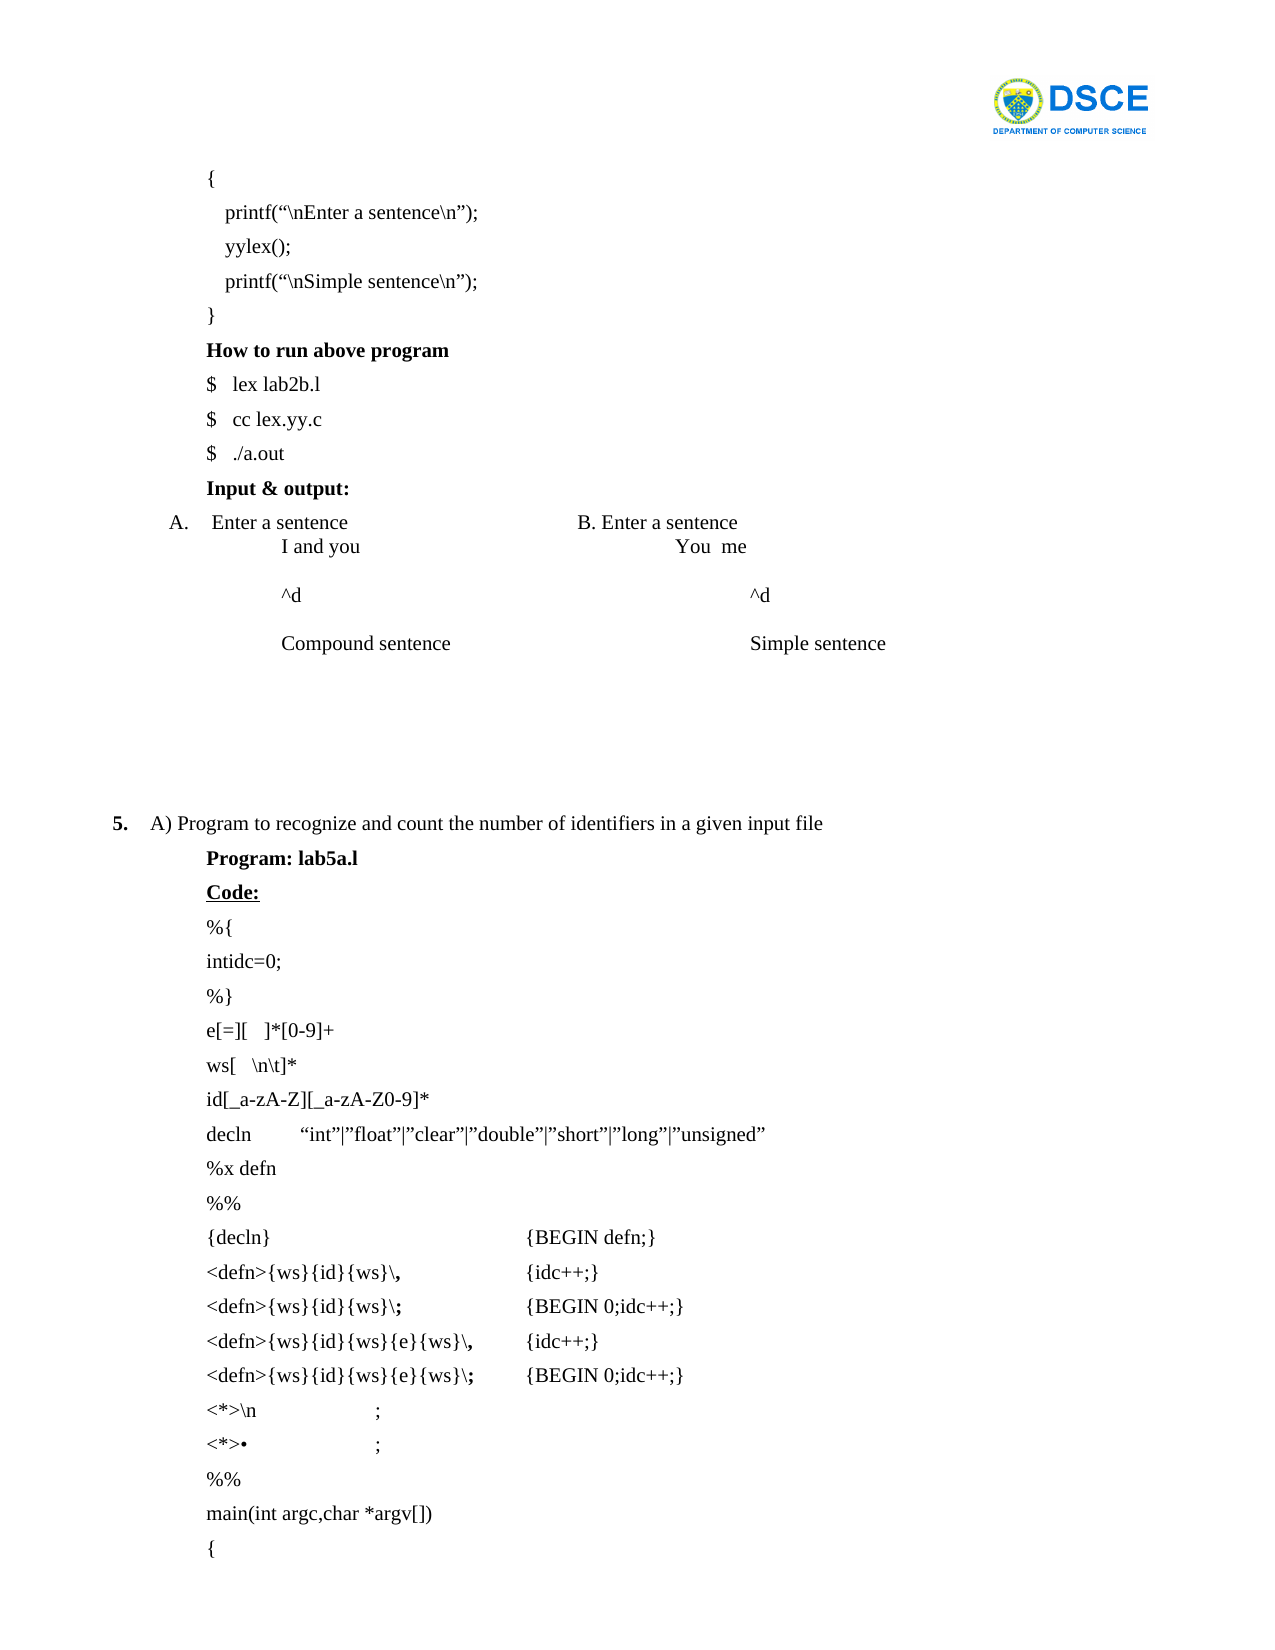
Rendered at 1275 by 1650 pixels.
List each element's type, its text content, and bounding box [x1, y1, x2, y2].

text <defn>{ws}{id}{ws}{e}{ws}\, {idc++;} [206, 1328, 1155, 1353]
text Program: lab5a.l [206, 846, 1155, 870]
text %} [206, 984, 1155, 1008]
text ws[ \n\t]* [206, 1053, 1155, 1077]
text %% [206, 1466, 1155, 1491]
text Compound sentence Simple sentence [206, 631, 1155, 655]
text How to run above program [206, 338, 1155, 362]
text printf(“\nSimple sentence\n”); [206, 269, 1155, 293]
text %x defn [206, 1156, 1155, 1180]
text <defn>{ws}{id}{ws}\; {BEGIN 0;idc++;} [206, 1294, 1155, 1318]
list Enter a sentence B. Enter a sentence [169, 510, 1155, 534]
text %{ [206, 915, 1155, 939]
text intidc=0; [206, 949, 1155, 973]
text Input & output: [206, 476, 1155, 500]
text $ lex lab2b.l [206, 372, 1155, 396]
text $ cc lex.yy.c [206, 407, 1155, 431]
text id[_a-zA-Z][_a-zA-Z0-9]* [206, 1087, 1155, 1111]
text { [206, 165, 1155, 189]
text main(int argc,char *argv[]) [206, 1501, 1155, 1525]
picture [989, 75, 1155, 141]
text printf(“\nEnter a sentence\n”); [206, 200, 1155, 224]
text <*>\n ; [206, 1397, 1155, 1422]
text ^d ^d [206, 583, 1155, 607]
list A) Program to recognize and count the number of identifiers in a given input file [112, 811, 1155, 835]
text %% [206, 1191, 1155, 1215]
text decln “int”|”float”|”clear”|”double”|”short”|”long”|”unsigned” [206, 1122, 1155, 1146]
text <defn>{ws}{id}{ws}{e}{ws}\; {BEGIN 0;idc++;} [206, 1363, 1155, 1387]
text Code: [206, 880, 1155, 904]
text {decln} {BEGIN defn;} [206, 1225, 1155, 1249]
text $ ./a.out [206, 441, 1155, 465]
text e[=][ ]*[0-9]+ [206, 1018, 1155, 1042]
text <*>• ; [206, 1432, 1155, 1456]
text yylex(); [206, 234, 1155, 258]
text I and you You me [206, 534, 1155, 558]
text <defn>{ws}{id}{ws}\, {idc++;} [206, 1259, 1155, 1284]
text { [206, 1535, 1155, 1559]
text } [206, 303, 1155, 327]
